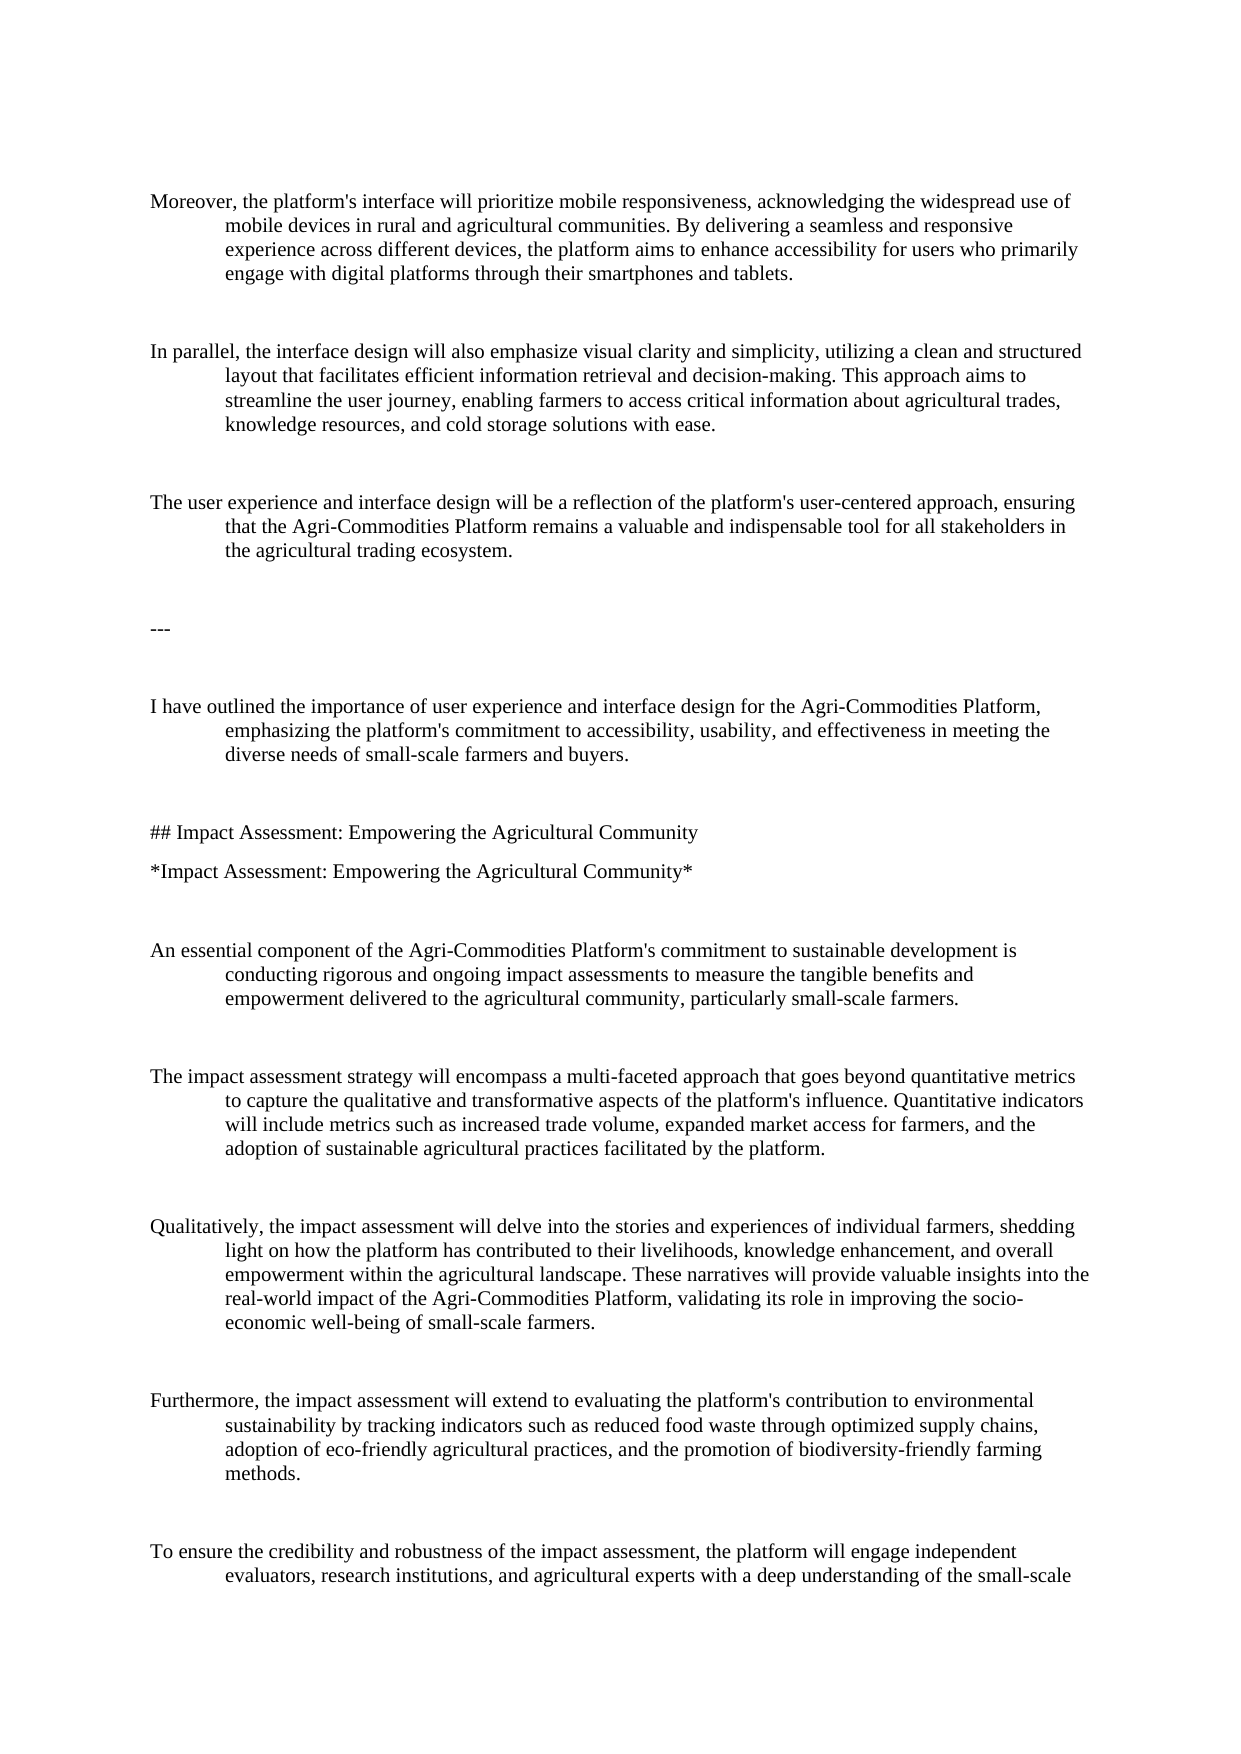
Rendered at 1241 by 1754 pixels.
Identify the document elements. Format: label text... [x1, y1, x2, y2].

text In parallel, the interface design will also emphasize visual clarity and simplicity, utilizing a clean and structured layout that facilitates efficient information retrieval and decision-making. This approach aims to streamline the user journey, enabling farmers to access critical information about agricultural trades, knowledge resources, and cold storage solutions with ease. [150, 339, 1090, 436]
text ## Impact Assessment: Empowering the Agricultural Community [150, 820, 1090, 844]
text The impact assessment strategy will encompass a multi-faceted approach that goes beyond quantitative metrics to capture the qualitative and transformative aspects of the platform's influence. Quantitative indicators will include metrics such as increased trade volume, expanded market access for farmers, and the adoption of sustainable agricultural practices facilitated by the platform. [150, 1064, 1090, 1160]
text Furthermore, the impact assessment will extend to evaluating the platform's contribution to environmental sustainability by tracking indicators such as reduced food waste through optimized supply chains, adoption of eco-friendly agricultural practices, and the promotion of biodiversity-friendly farming methods. [150, 1388, 1090, 1485]
text The user experience and interface design will be a reflection of the platform's user-centered approach, ensuring that the Agri-Commodities Platform remains a valuable and indispensable tool for all stakeholders in the agricultural trading ecosystem. [150, 490, 1090, 562]
text *Impact Assessment: Empowering the Agricultural Community* [150, 859, 1090, 883]
text I have outlined the importance of user experience and interface design for the Agri-Commodities Platform, emphasizing the platform's commitment to accessibility, usability, and effectiveness in meeting the diverse needs of small-scale farmers and buyers. [150, 694, 1090, 766]
text Moreover, the platform's interface will prioritize mobile responsiveness, acknowledging the widespread use of mobile devices in rural and agricultural communities. By delivering a seamless and responsive experience across different devices, the platform aims to enhance accessibility for users who primarily engage with digital platforms through their smartphones and tablets. [150, 189, 1090, 285]
text --- [150, 616, 1090, 640]
text An essential component of the Agri-Commodities Platform's commitment to sustainable development is conducting rigorous and ongoing impact assessments to measure the tangible benefits and empowerment delivered to the agricultural community, particularly small-scale farmers. [150, 937, 1090, 1010]
text Qualitatively, the impact assessment will delve into the stories and experiences of individual farmers, shedding light on how the platform has contributed to their livelihoods, knowledge enhancement, and overall empowerment within the agricultural landscape. These narratives will provide valuable insights into the real-world impact of the Agri-Commodities Platform, validating its role in improving the socio-economic well-being of small-scale farmers. [150, 1214, 1090, 1334]
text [150, 1539, 1090, 1587]
